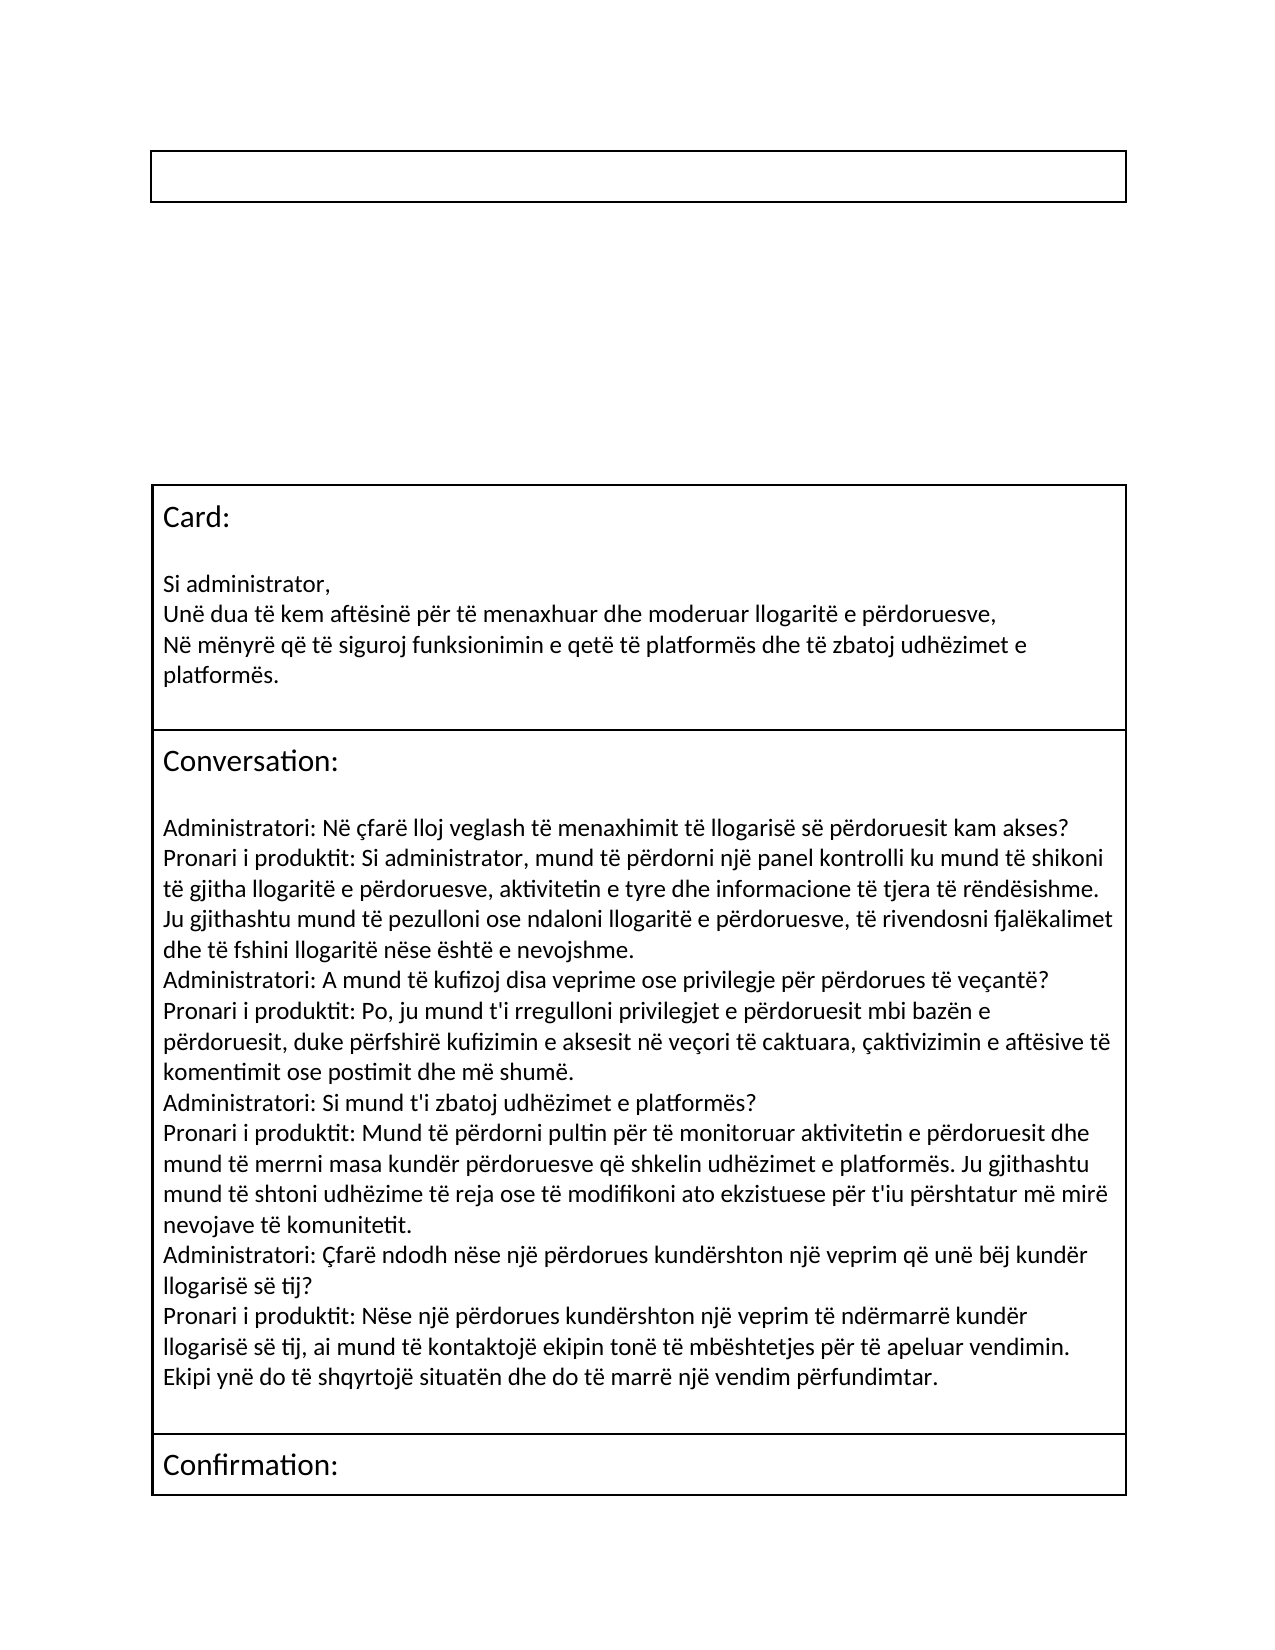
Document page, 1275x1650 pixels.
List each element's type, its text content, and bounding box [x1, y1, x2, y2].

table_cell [154, 1435, 1125, 1494]
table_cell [152, 152, 1125, 201]
table_header Card: Si administrator, Unë dua të kem aftësinë për të menaxhuar dhe moderuar llogaritë e përdoruesve, Në mënyrë që të siguroj funksionimin e qetë të platformës dhe të zbatoj udhëzimet e platformës. [154, 486, 1125, 728]
table_cell Conversation: Administratori: Në çfarë lloj veglash të menaxhimit të llogarisë së përdoruesit kam akses? Pronari i produktit: Si administrator, mund të përdorni një panel kontrolli ku mund të shikoni të gjitha llogaritë e përdoruesve, aktivitetin e tyre dhe informacione të tjera të rëndësishme. Ju gjithashtu mund të pezulloni ose ndaloni llogaritë e përdoruesve, të rivendosni fjalëkalimet dhe të fshini llogaritë nëse është e nevojshme. Administratori: A mund të kufizoj disa veprime ose privilegje për përdorues të veçantë? Pronari i produktit: Po, ju mund t'i rregulloni privilegjet e përdoruesit mbi bazën e përdoruesit, duke përfshirë kufizimin e aksesit në veçori të caktuara, çaktivizimin e aftësive të komentimit ose postimit dhe më shumë. Administratori: Si mund t'i zbatoj udhëzimet e platformës? Pronari i produktit: Mund të përdorni pultin për të monitoruar aktivitetin e përdoruesit dhe mund të merrni masa kundër përdoruesve që shkelin udhëzimet e platformës. Ju gjithashtu mund të shtoni udhëzime të reja ose të modifikoni ato ekzistuese për t'iu përshtatur më mirë nevojave të komunitetit. Administratori: Çfarë ndodh nëse një përdorues kundërshton një veprim që unë bëj kundër llogarisë së tij? Pronari i produktit: Nëse një përdorues kundërshton një veprim të ndërmarrë kundër llogarisë së tij, ai mund të kontaktojë ekipin tonë të mbështetjes për të apeluar vendimin. Ekipi ynë do të shqyrtojë situatën dhe do të marrë një vendim përfundimtar. [154, 731, 1125, 1433]
